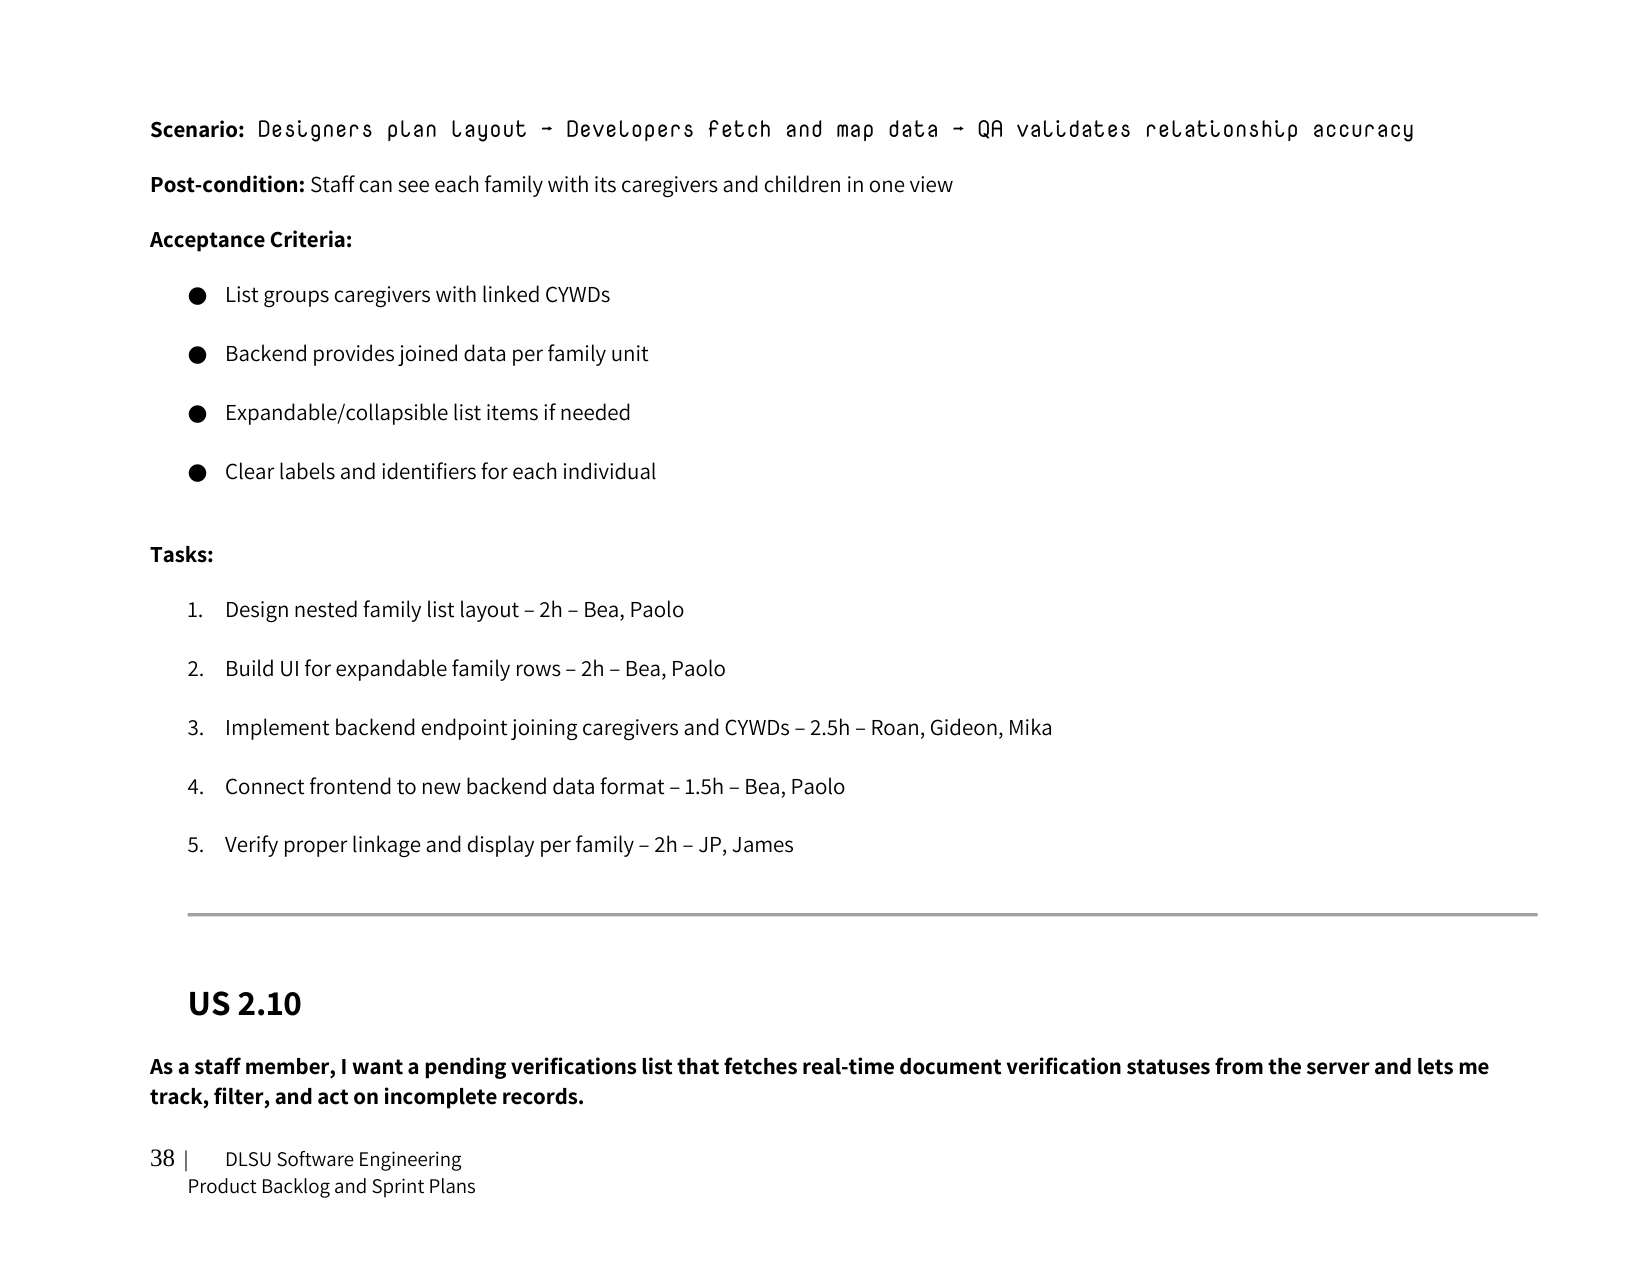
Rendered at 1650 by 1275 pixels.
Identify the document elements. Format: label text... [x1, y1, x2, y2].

text Acceptance Criteria: [150, 224, 1500, 254]
list List groups caregivers with linked CYWDs [187, 279, 1500, 338]
text Scenario: Designers plan layout → Developers fetch and map data → QA validates relationship accuracy [150, 112, 1500, 144]
text As a staff member, I want a pending verifications list that fetches real-time document verification statuses from the server and lets me track, filter, and act on incomplete records. [150, 1051, 1500, 1111]
list Clear labels and identifiers for each individual [187, 456, 1500, 514]
list Connect frontend to new backend data format – 1.5h – Bea, Paolo [187, 771, 1500, 829]
text Post-condition: Staff can see each family with its caregivers and children in one view [150, 169, 1500, 199]
list Verify proper linkage and display per family – 2h – JP, James [187, 829, 1500, 888]
list Build UI for expandable family rows – 2h – Bea, Paolo [187, 653, 1500, 712]
list Design nested family list layout – 2h – Bea, Paolo [187, 594, 1500, 653]
list Backend provides joined data per family unit [187, 338, 1500, 397]
list Implement backend endpoint joining caregivers and CYWDs – 2.5h – Roan, Gideon, Mika [187, 712, 1500, 771]
subtitle US 2.10 [187, 979, 1500, 1026]
text Tasks: [150, 539, 1500, 569]
list Expandable/collapsible list items if needed [187, 397, 1500, 456]
